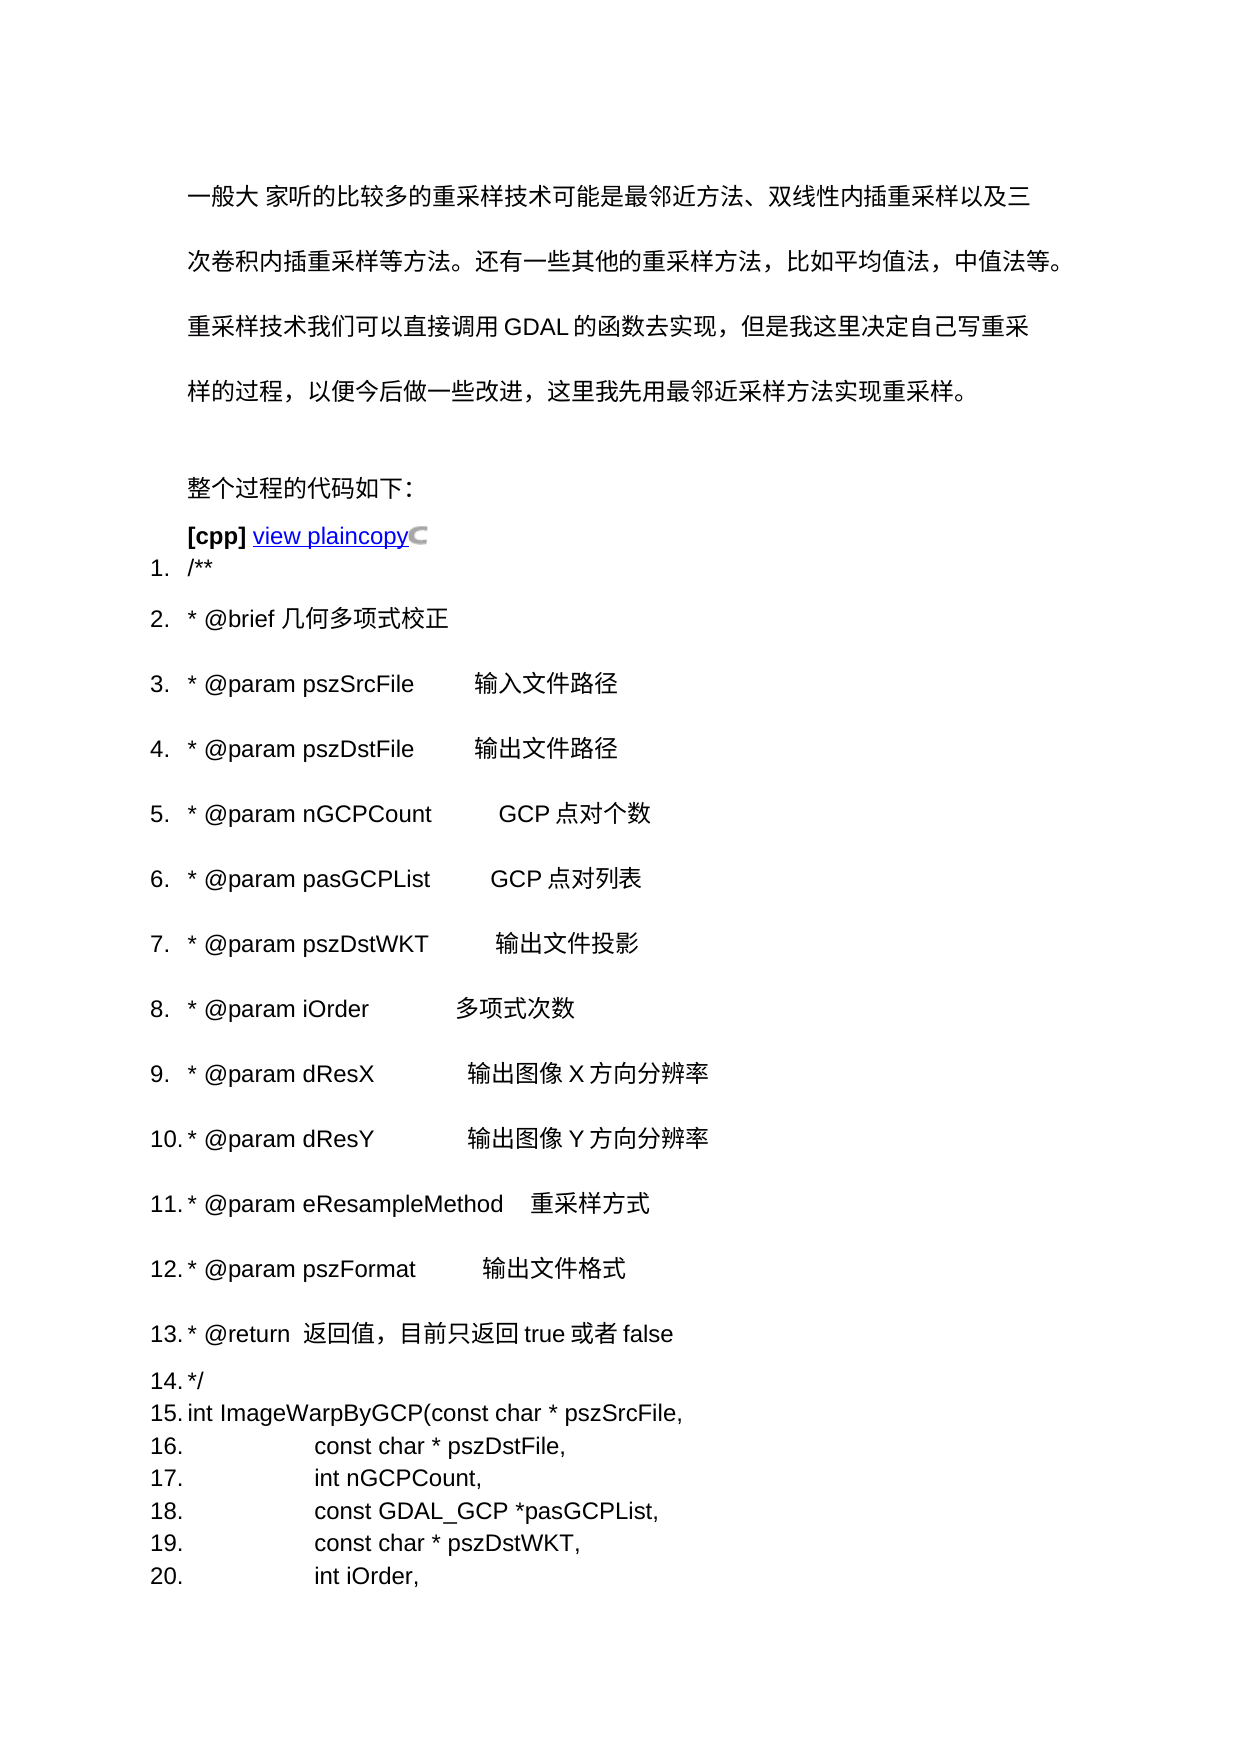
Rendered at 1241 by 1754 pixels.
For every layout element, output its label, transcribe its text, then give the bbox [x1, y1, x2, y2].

list */ [150, 1364, 1053, 1397]
list * @param pszSrcFile 输入文件路径 [150, 649, 1053, 714]
text 重采样技术我们可以直接调用GDAL的函数去实现，但是我这里决定自己写重采样的过程，以便今后做一些改进，这里我先用最邻近采样方法实现重采样。 [187, 292, 1053, 422]
list * @param dResY 输出图像Y方向分辨率 [150, 1104, 1053, 1169]
list * @param eResampleMethod 重采样方式 [150, 1169, 1053, 1234]
list * @return 返回值，目前只返回true或者false [150, 1299, 1053, 1364]
list const GDAL_GCP *pasGCPList, [150, 1494, 1053, 1527]
list * @param pasGCPList GCP点对列表 [150, 844, 1053, 909]
list * @brief 几何多项式校正 [150, 584, 1053, 649]
text [cpp] view plaincopy [187, 519, 1053, 552]
list /** [150, 552, 1053, 584]
list const char * pszDstWKT, [150, 1527, 1053, 1559]
list int iOrder, [150, 1559, 1053, 1592]
list * @param iOrder 多项式次数 [150, 974, 1053, 1039]
list int ImageWarpByGCP(const char * pszSrcFile, [150, 1397, 1053, 1429]
list * @param dResX 输出图像X方向分辨率 [150, 1039, 1053, 1104]
text 整个过程的代码如下： [187, 454, 1053, 519]
picture [408, 525, 428, 545]
list * @param pszFormat 输出文件格式 [150, 1234, 1053, 1299]
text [187, 162, 1053, 292]
list const char * pszDstFile, [150, 1429, 1053, 1462]
list * @param pszDstWKT 输出文件投影 [150, 909, 1053, 974]
list int nGCPCount, [150, 1462, 1053, 1494]
list * @param nGCPCount GCP点对个数 [150, 779, 1053, 844]
list * @param pszDstFile 输出文件路径 [150, 714, 1053, 779]
